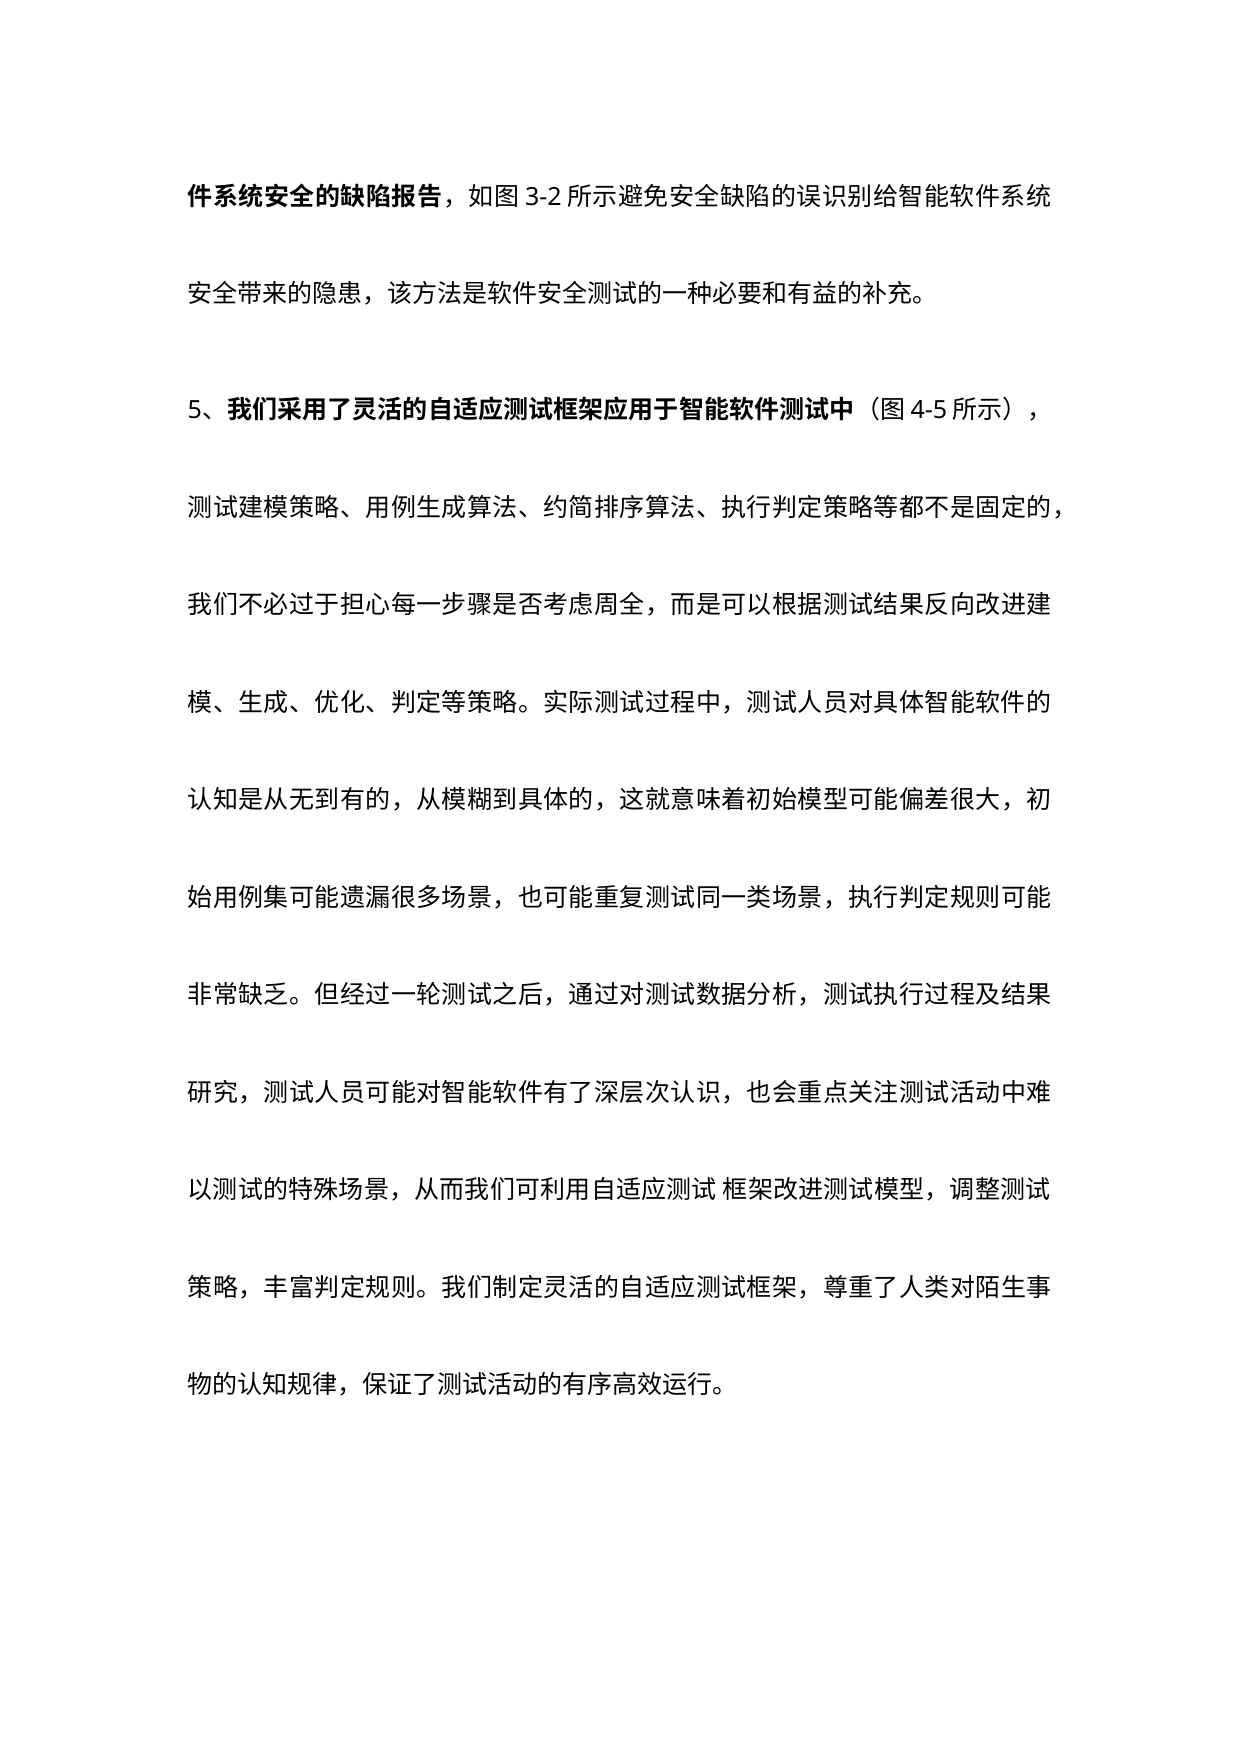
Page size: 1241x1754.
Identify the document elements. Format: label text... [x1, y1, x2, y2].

text 5、我们采用了灵活的自适应测试框架应用于智能软件测试中（图4-5所示），测试建模策略、用例生成算法、约简排序算法、执行判定策略等都不是固定的，我们不必过于担心每一步骤是否考虑周全，而是可以根据测试结果反向改进建模、生成、优化、判定等策略。实际测试过程中，测试人员对具体智能软件的认知是从无到有的，从模糊到具体的，这就意味着初始模型可能偏差很大，初始用例集可能遗漏很多场景，也可能重复测试同一类场景，执行判定规则可能非常缺乏。但经过一轮测试之后，通过对测试数据分析，测试执行过程及结果研究，测试人员可能对智能软件有了深层次认识，也会重点关注测试活动中难以测试的特殊场景，从而我们可利用自适应测试 框架改进测试模型，调整测试策略，丰富判定规则。我们制定灵活的自适应测试框架，尊重了人类对陌生事物的认知规律，保证了测试活动的有序高效运行。 [187, 375, 1053, 1415]
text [187, 162, 1053, 324]
